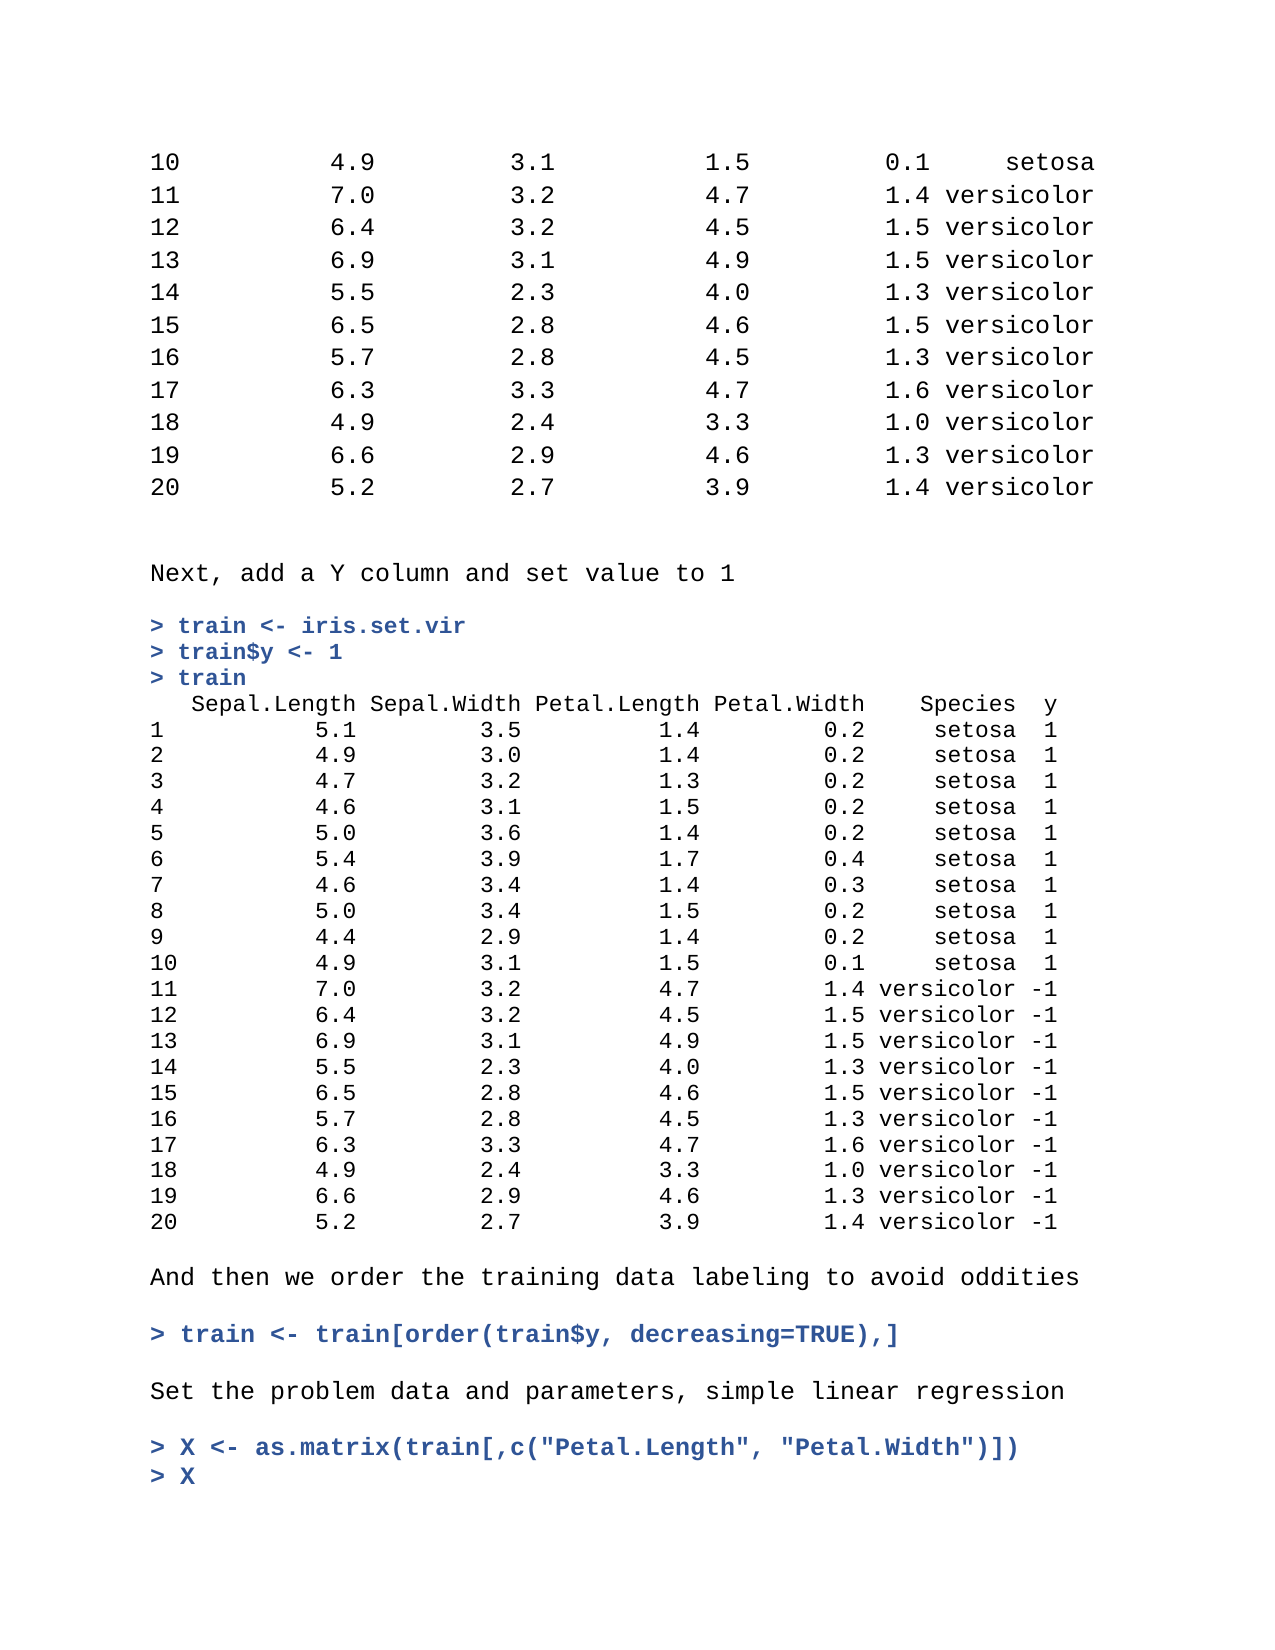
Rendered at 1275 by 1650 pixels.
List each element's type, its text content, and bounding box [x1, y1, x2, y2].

text 15 6.5 2.8 4.6 1.5 versicolor -1 [150, 1081, 1134, 1107]
text 2 4.9 3.0 1.4 0.2 setosa 1 [150, 744, 1134, 770]
text 12 6.4 3.2 4.5 1.5 versicolor [150, 215, 1134, 243]
text 16 5.7 2.8 4.5 1.3 versicolor [150, 345, 1134, 373]
text > train$y <- 1 [150, 640, 1134, 666]
text 14 5.5 2.3 4.0 1.3 versicolor [150, 280, 1134, 308]
text 13 6.9 3.1 4.9 1.5 versicolor [150, 247, 1134, 276]
text > train [150, 666, 1134, 692]
text And then we order the training data labeling to avoid oddities [150, 1265, 1134, 1293]
text 4 4.6 3.1 1.5 0.2 setosa 1 [150, 796, 1134, 822]
text > train <- iris.set.vir [150, 614, 1134, 640]
text 20 5.2 2.7 3.9 1.4 versicolor [150, 475, 1134, 503]
text 10 4.9 3.1 1.5 0.1 setosa [150, 150, 1134, 178]
text 5 5.0 3.6 1.4 0.2 setosa 1 [150, 822, 1134, 848]
text Next, add a Y column and set value to 1 [150, 561, 1134, 589]
text 13 6.9 3.1 4.9 1.5 versicolor -1 [150, 1029, 1134, 1055]
text 11 7.0 3.2 4.7 1.4 versicolor [150, 182, 1134, 211]
text 1 5.1 3.5 1.4 0.2 setosa 1 [150, 718, 1134, 744]
text Set the problem data and parameters, simple linear regression [150, 1378, 1134, 1407]
text 17 6.3 3.3 4.7 1.6 versicolor [150, 377, 1134, 406]
text > X <- as.matrix(train[,c("Petal.Length", "Petal.Width")]) [150, 1435, 1134, 1463]
text > X [150, 1463, 1134, 1492]
text 3 4.7 3.2 1.3 0.2 setosa 1 [150, 770, 1134, 796]
text 19 6.6 2.9 4.6 1.3 versicolor [150, 442, 1134, 471]
text 9 4.4 2.9 1.4 0.2 setosa 1 [150, 925, 1134, 951]
text 15 6.5 2.8 4.6 1.5 versicolor [150, 312, 1134, 341]
text 18 4.9 2.4 3.3 1.0 versicolor -1 [150, 1159, 1134, 1185]
text Sepal.Length Sepal.Width Petal.Length Petal.Width Species y [150, 692, 1134, 718]
text 6 5.4 3.9 1.7 0.4 setosa 1 [150, 848, 1134, 873]
text 18 4.9 2.4 3.3 1.0 versicolor [150, 410, 1134, 438]
text 11 7.0 3.2 4.7 1.4 versicolor -1 [150, 977, 1134, 1003]
text 7 4.6 3.4 1.4 0.3 setosa 1 [150, 873, 1134, 899]
text 8 5.0 3.4 1.5 0.2 setosa 1 [150, 899, 1134, 925]
text 12 6.4 3.2 4.5 1.5 versicolor -1 [150, 1003, 1134, 1029]
text 20 5.2 2.7 3.9 1.4 versicolor -1 [150, 1211, 1134, 1237]
text > train <- train[order(train$y, decreasing=TRUE),] [150, 1322, 1134, 1350]
text 17 6.3 3.3 4.7 1.6 versicolor -1 [150, 1133, 1134, 1159]
text 16 5.7 2.8 4.5 1.3 versicolor -1 [150, 1107, 1134, 1133]
text 10 4.9 3.1 1.5 0.1 setosa 1 [150, 951, 1134, 977]
text 19 6.6 2.9 4.6 1.3 versicolor -1 [150, 1185, 1134, 1211]
text 14 5.5 2.3 4.0 1.3 versicolor -1 [150, 1055, 1134, 1081]
